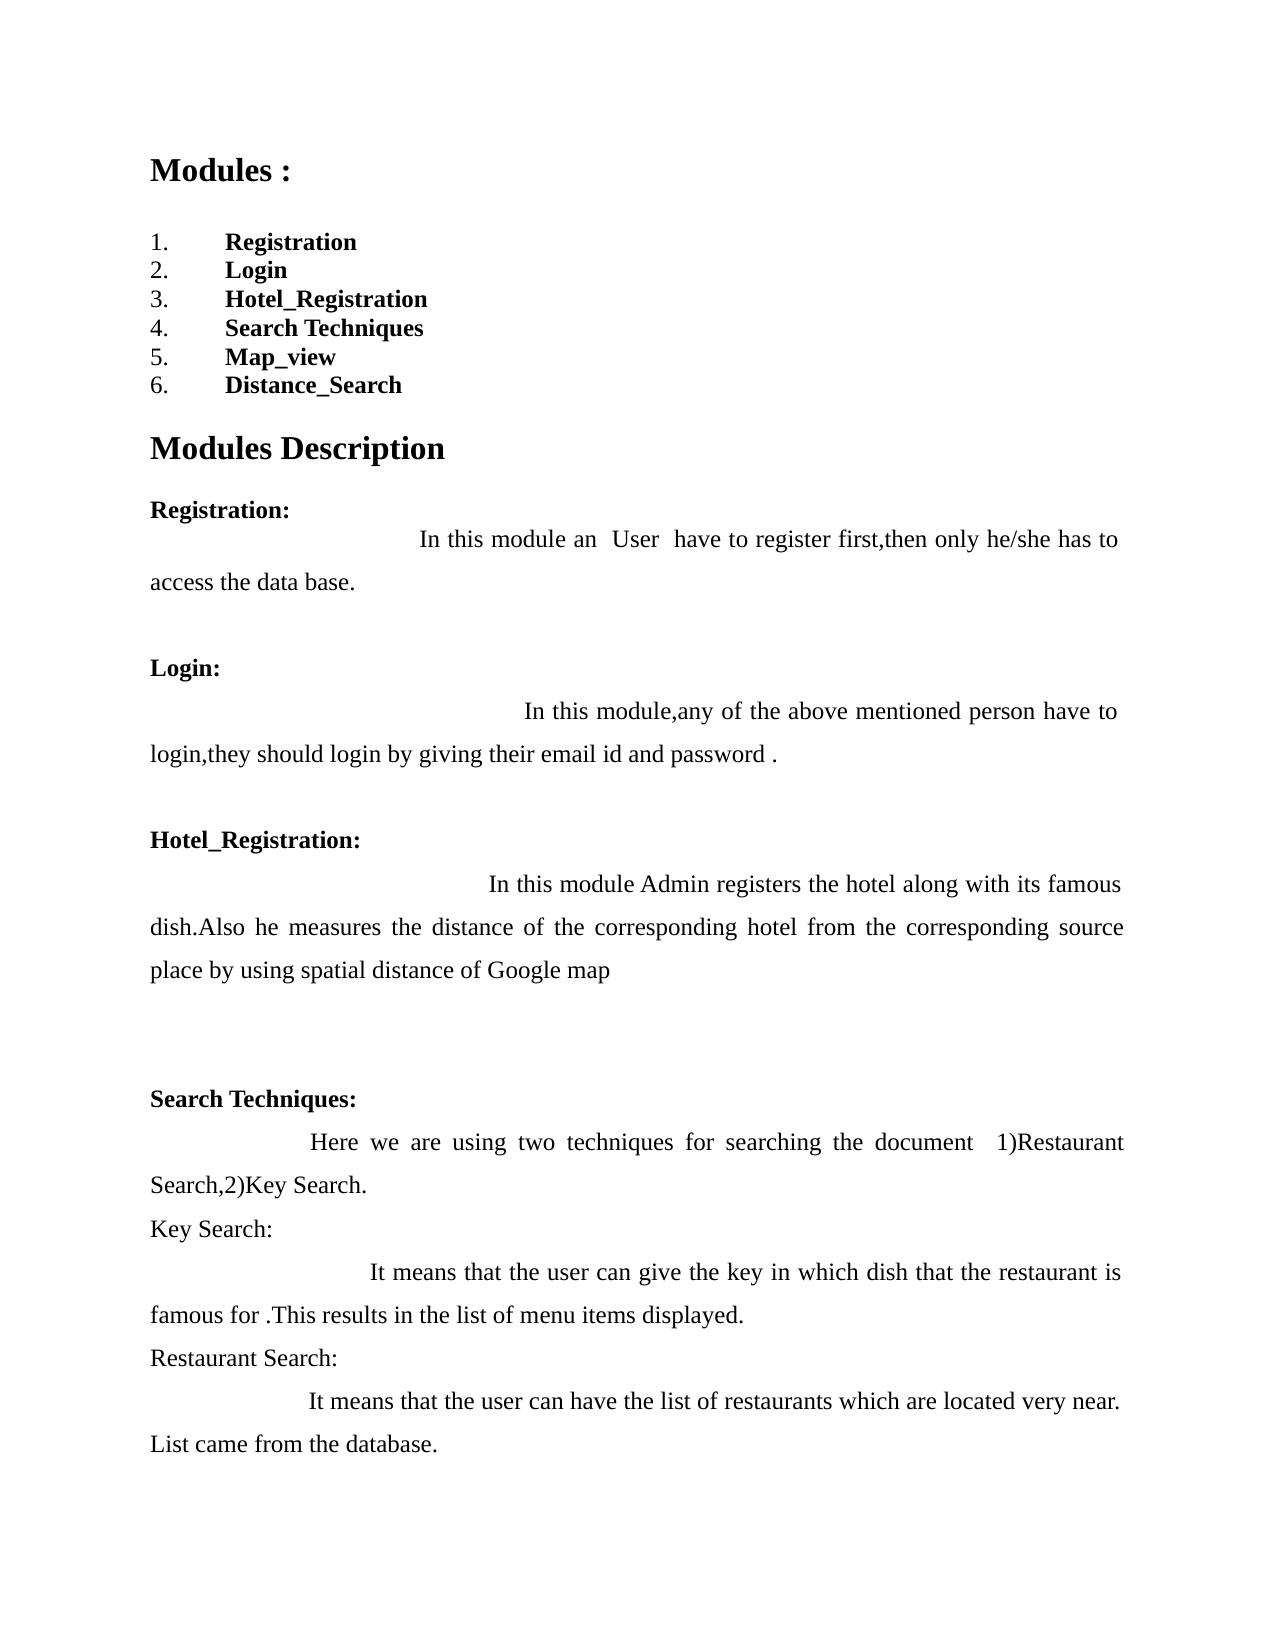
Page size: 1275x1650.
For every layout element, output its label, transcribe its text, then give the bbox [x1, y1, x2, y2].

text In this module Admin registers the hotel along with its famous dish.Also he measures the distance of the corresponding hotel from the corresponding source place by using spatial distance of Google map [150, 869, 1125, 984]
text It means that the user can give the key in which dish that the restaurant is famous for .This results in the list of menu items displayed. [150, 1257, 1125, 1329]
list Map_view [150, 342, 1125, 370]
list Login [150, 255, 1125, 284]
text Here we are using two techniques for searching the document 1)Restaurant Search,2)Key Search. [150, 1127, 1125, 1199]
text Registration: [150, 495, 1125, 524]
list Search Techniques [150, 313, 1125, 342]
text Login: [150, 653, 1125, 682]
text It means that the user can have the list of restaurants which are located very near. List came from the database. [150, 1386, 1125, 1458]
list Distance_Search [150, 370, 1125, 399]
text Modules Description [150, 428, 1125, 466]
text Modules : [150, 150, 1125, 188]
list Registration [150, 227, 1125, 255]
list Hotel_Registration [150, 284, 1125, 313]
text Search Techniques: [150, 1084, 1125, 1113]
text In this module,any of the above mentioned person have to login,they should login by giving their email id and password . [150, 696, 1125, 768]
text In this module an User have to register first,then only he/she has to access the data base. [150, 524, 1125, 596]
text Hotel_Registration: [150, 826, 1125, 854]
text Key Search: [150, 1214, 1125, 1242]
text Restaurant Search: [150, 1343, 1125, 1372]
